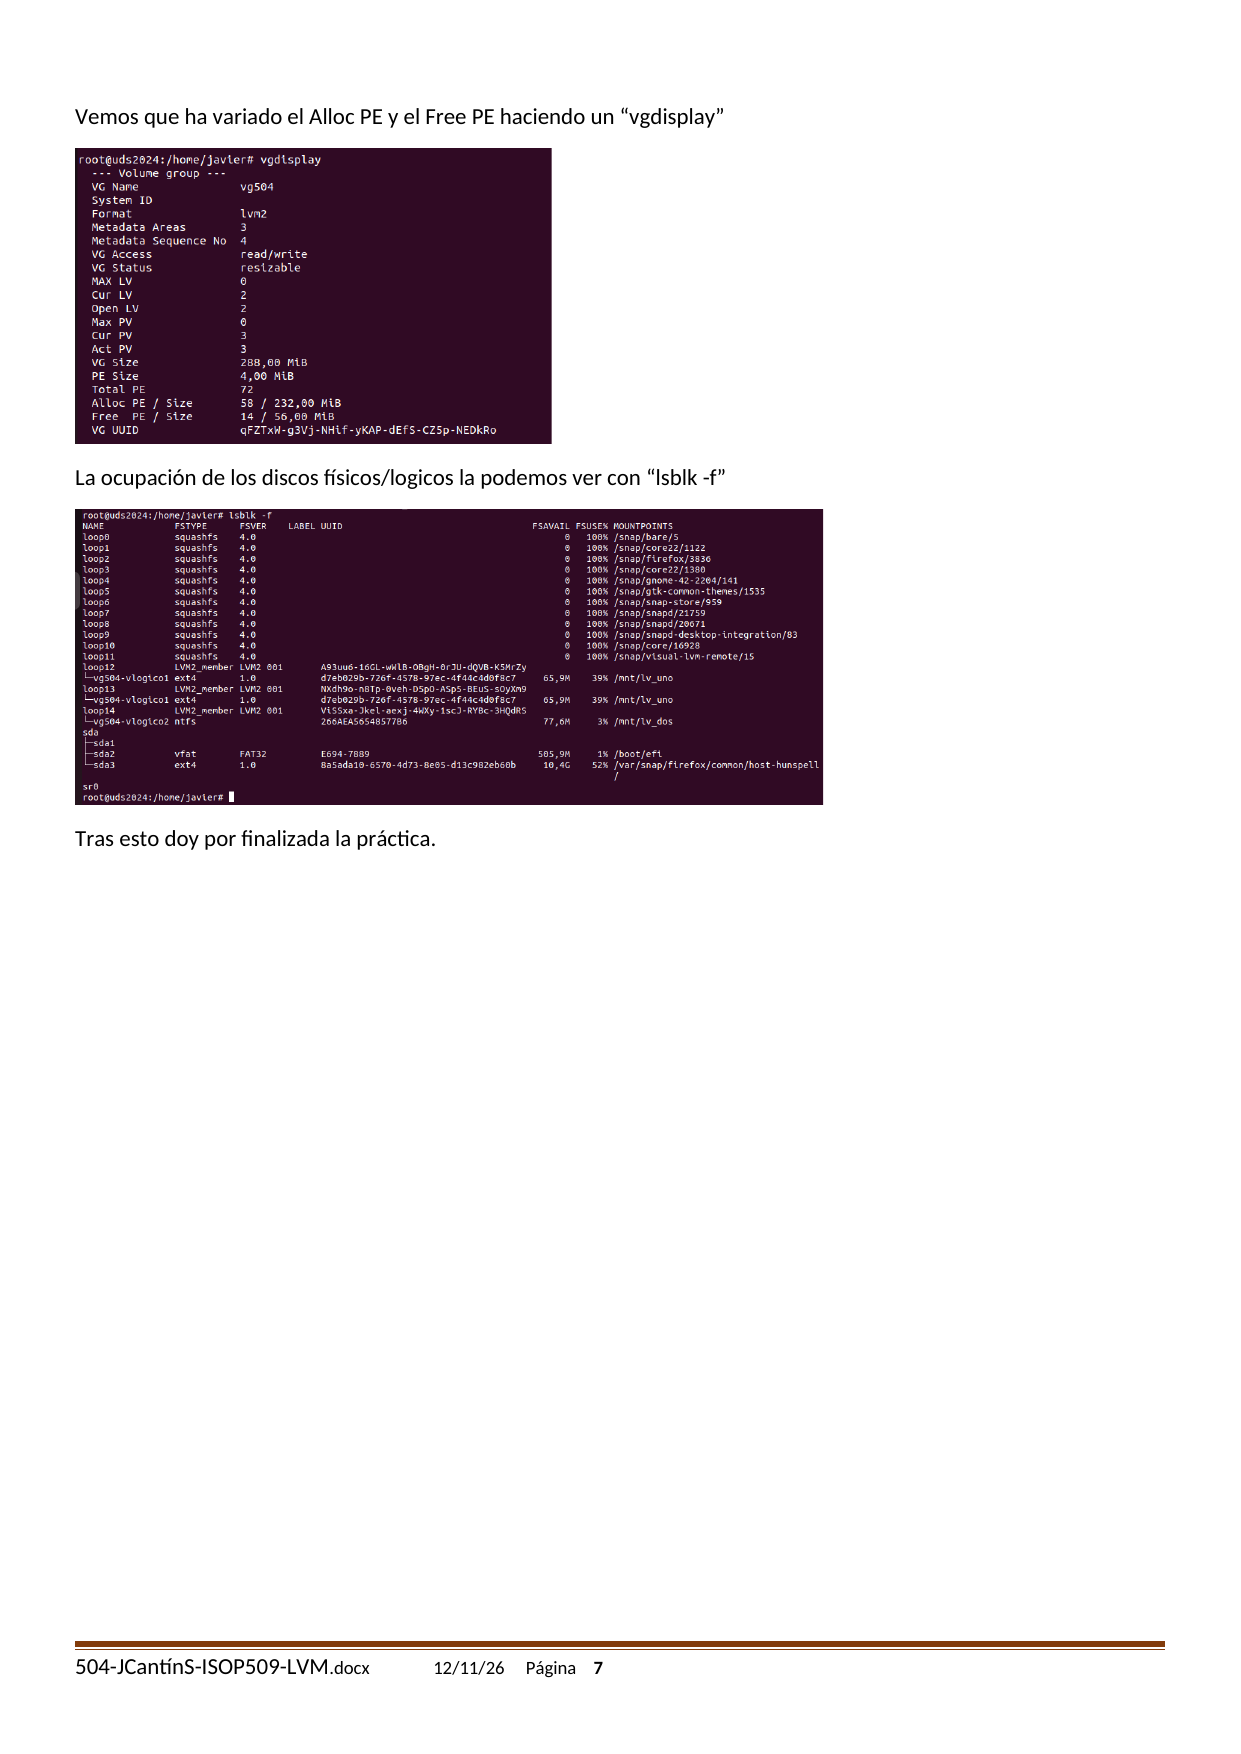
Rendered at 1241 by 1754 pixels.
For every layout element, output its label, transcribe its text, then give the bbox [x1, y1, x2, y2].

text Vemos que ha variado el Alloc PE y el Free PE haciendo un “vgdisplay” [75, 102, 1165, 130]
picture [75, 148, 552, 444]
text Tras esto doy por finalizada la práctica. [75, 824, 1165, 852]
text La ocupación de los discos físicos/logicos la podemos ver con “lsblk -f” [75, 463, 1165, 491]
picture [75, 509, 824, 805]
